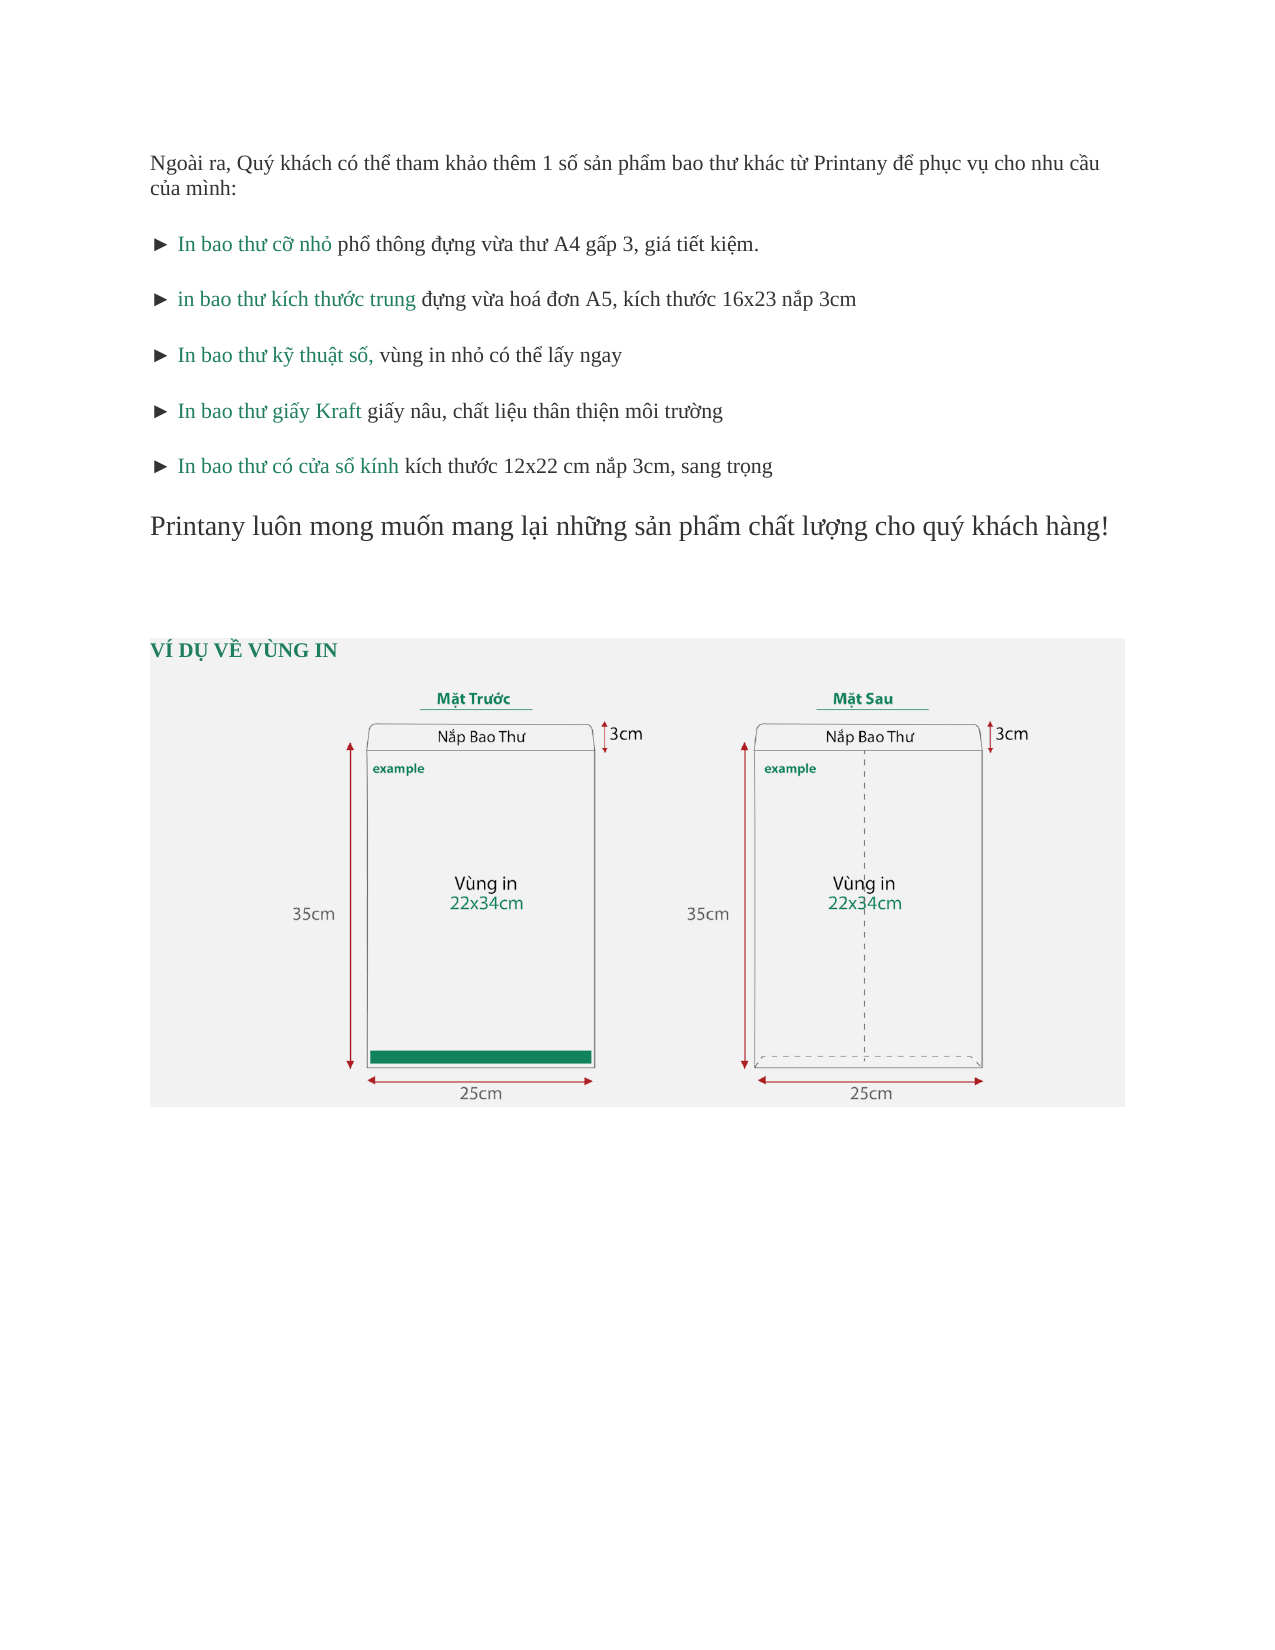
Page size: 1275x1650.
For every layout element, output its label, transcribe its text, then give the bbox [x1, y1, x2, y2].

picture [150, 677, 1130, 1108]
text ► in bao thư kích thước trung đựng vừa hoá đơn A5, kích thước 16x23 nắp 3cm [150, 286, 1125, 312]
text Ngoài ra, Quý khách có thể tham khảo thêm 1 số sản phẩm bao thư khác từ Printany để phục vụ cho nhu cầu của mình: [150, 150, 1125, 200]
text ► In bao thư giấy Kraft giấy nâu, chất liệu thân thiện môi trường [150, 398, 1125, 423]
text ► In bao thư cỡ nhỏ phổ thông đựng vừa thư A4 gấp 3, giá tiết kiệm. [150, 231, 1125, 256]
text ► In bao thư có cửa sổ kính kích thước 12x22 cm nắp 3cm, sang trọng [150, 453, 1125, 478]
text VÍ DỤ VỀ VÙNG IN [150, 638, 1125, 662]
text Printany luôn mong muốn mang lại những sản phẩm chất lượng cho quý khách hàng! [150, 509, 1125, 541]
text ► In bao thư kỹ thuật số, vùng in nhỏ có thể lấy ngay [150, 342, 1125, 367]
